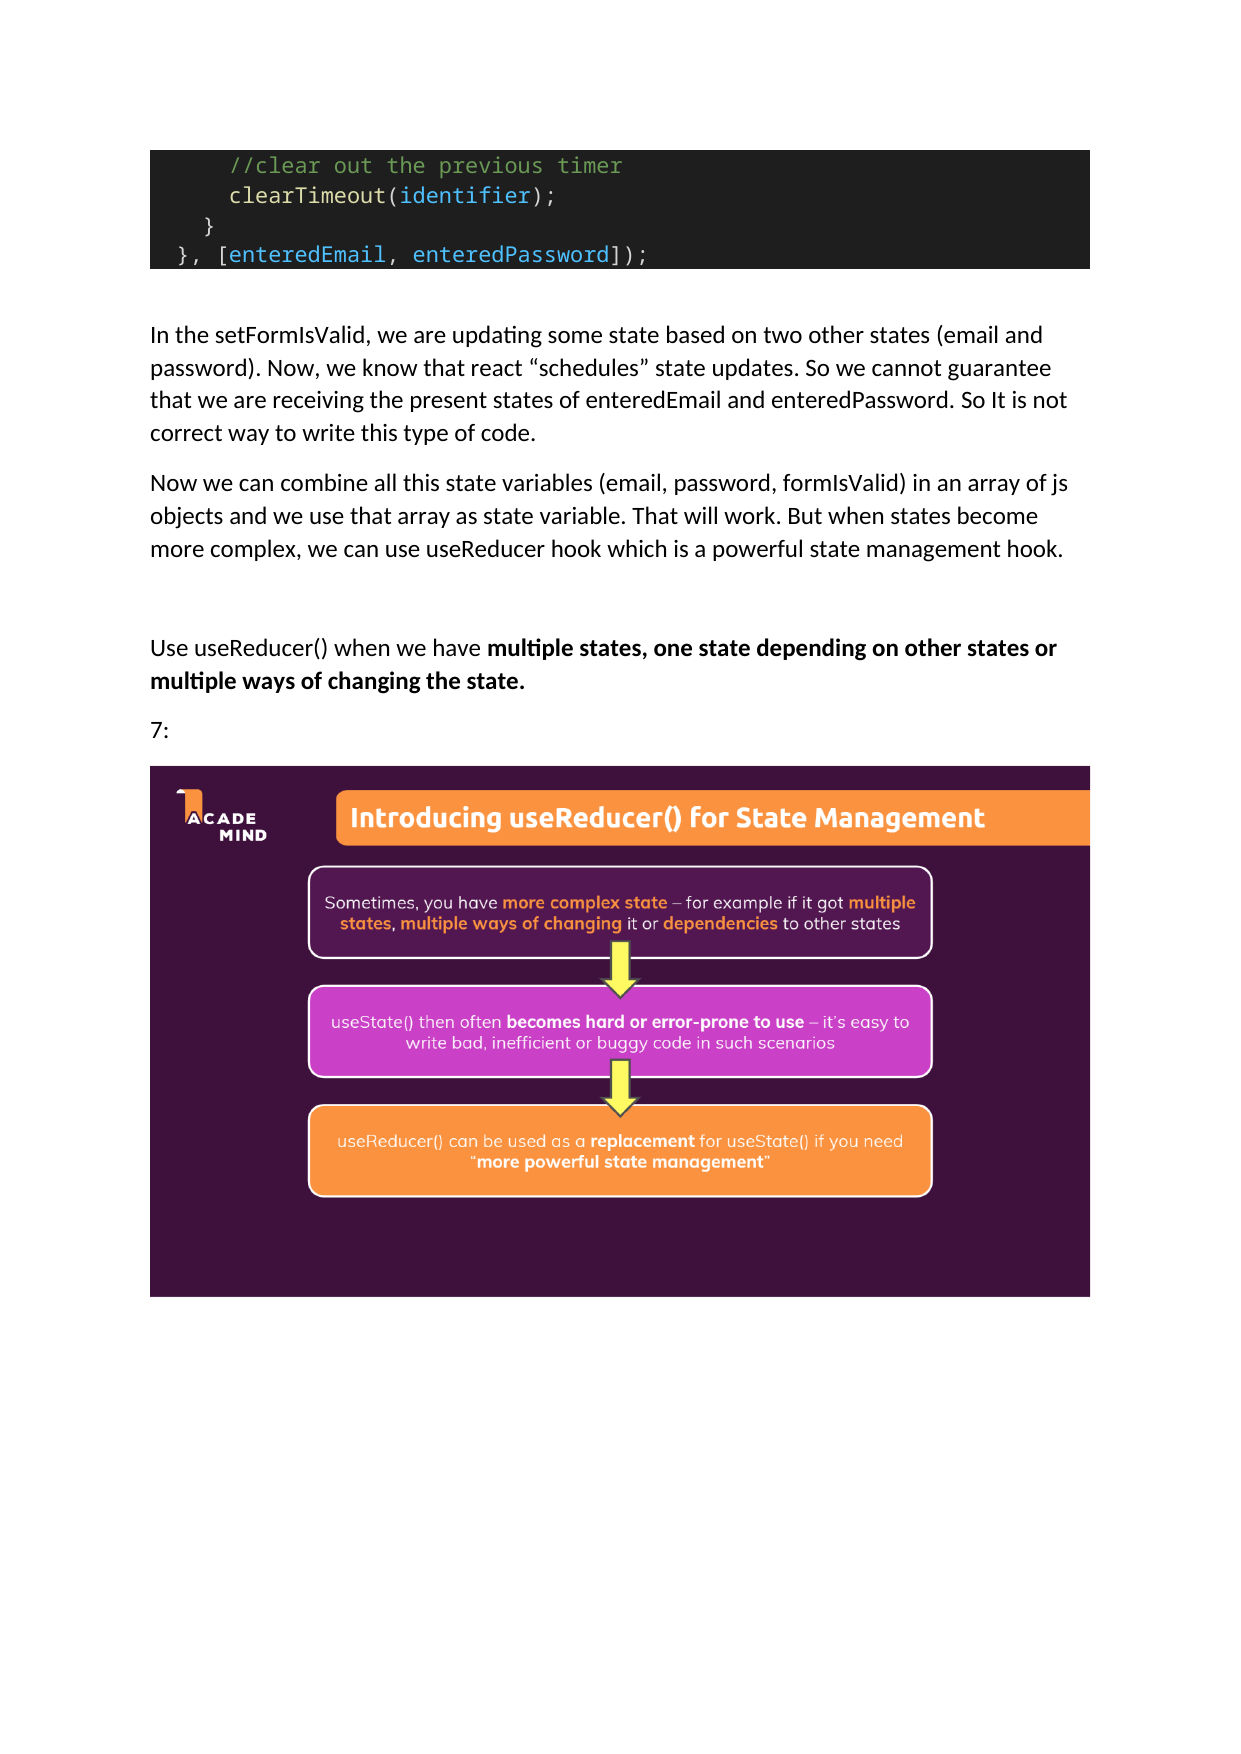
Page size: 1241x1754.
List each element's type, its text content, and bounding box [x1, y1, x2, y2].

text 7: [150, 714, 1090, 745]
picture [150, 764, 1091, 1298]
text }, [enteredEmail, enteredPassword]); [150, 239, 1090, 269]
text clearTimeout(identifier); [150, 180, 1090, 209]
text Use useReducer() when we have multiple states, one state depending on other states or multiple ways of changing the state. [150, 632, 1090, 696]
text In the setFormIsValid, we are updating some state based on two other states (email and password). Now, we know that react “schedules” state updates. So we cannot guarantee that we are receiving the present states of enteredEmail and enteredPassword. So It is not correct way to write this type of code. [150, 319, 1090, 448]
text } [150, 209, 1090, 239]
text Now we can combine all this state variables (email, password, formIsValid) in an array of js objects and we use that array as state variable. That will work. But when states become more complex, we can use useReducer hook which is a powerful state management hook. [150, 467, 1090, 563]
text //clear out the previous timer [150, 150, 1090, 180]
